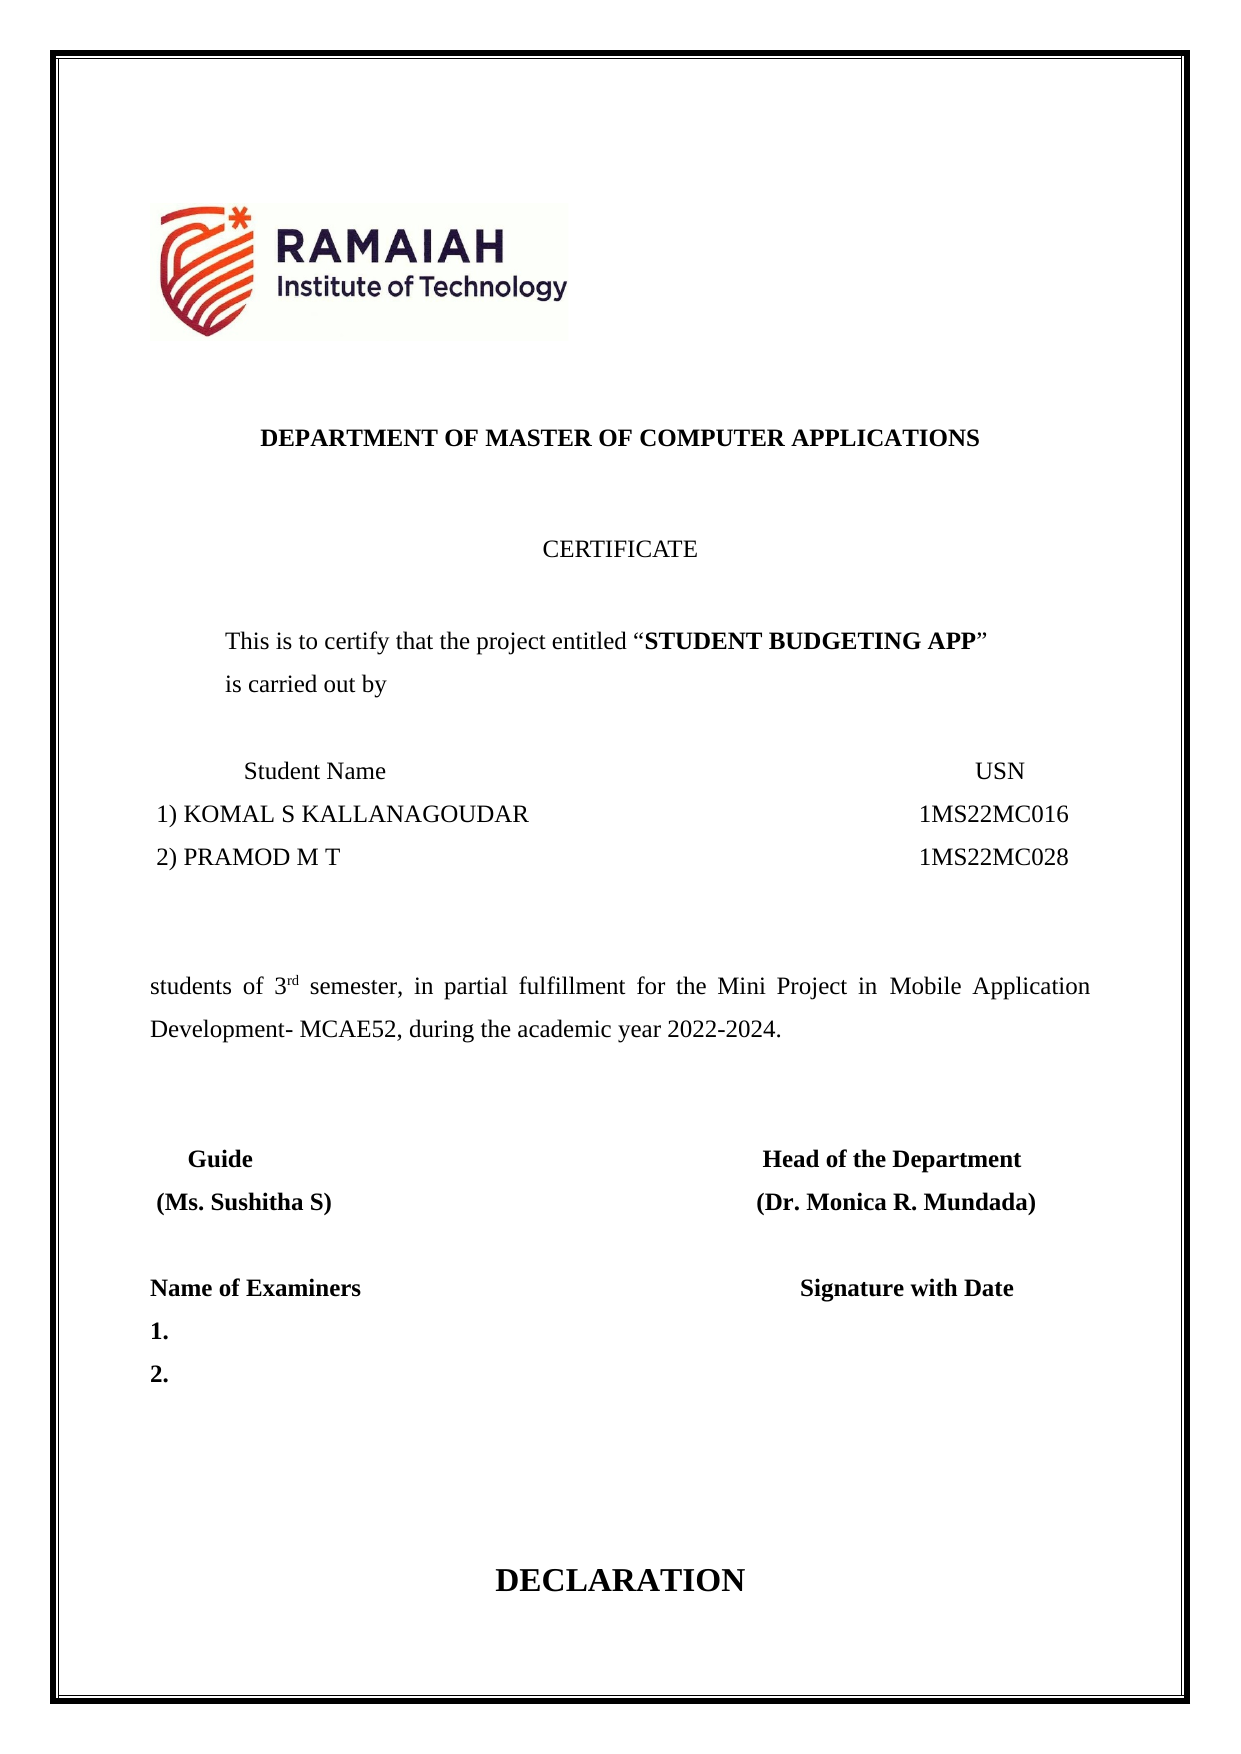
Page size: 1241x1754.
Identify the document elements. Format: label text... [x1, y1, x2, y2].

list Name of Examiners Signature with Date [150, 1273, 1090, 1302]
list Guide Head of the Department [150, 1144, 1090, 1173]
list (Ms. Sushitha S) (Dr. Monica R. Mundada) [150, 1187, 1090, 1216]
text DECLARATION [150, 1561, 1090, 1599]
text DEPARTMENT OF MASTER OF COMPUTER APPLICATIONS [150, 423, 1090, 451]
subtitle CERTIFICATE [150, 534, 1090, 563]
list is carried out by [150, 669, 1090, 698]
list 2) PRAMOD M T 1MS22MC028 [150, 842, 1090, 871]
list 1) KOMAL S KALLANAGOUDAR 1MS22MC016 [150, 799, 1090, 828]
list This is to certify that the project entitled “STUDENT BUDGETING APP” [150, 626, 1090, 655]
picture [150, 203, 569, 341]
list students of 3rd semester, in partial fulfillment for the Mini Project in Mobile Application Development- MCAE52, during the academic year 2022-2024. [150, 971, 1090, 1043]
list Student Name USN [150, 756, 1090, 784]
